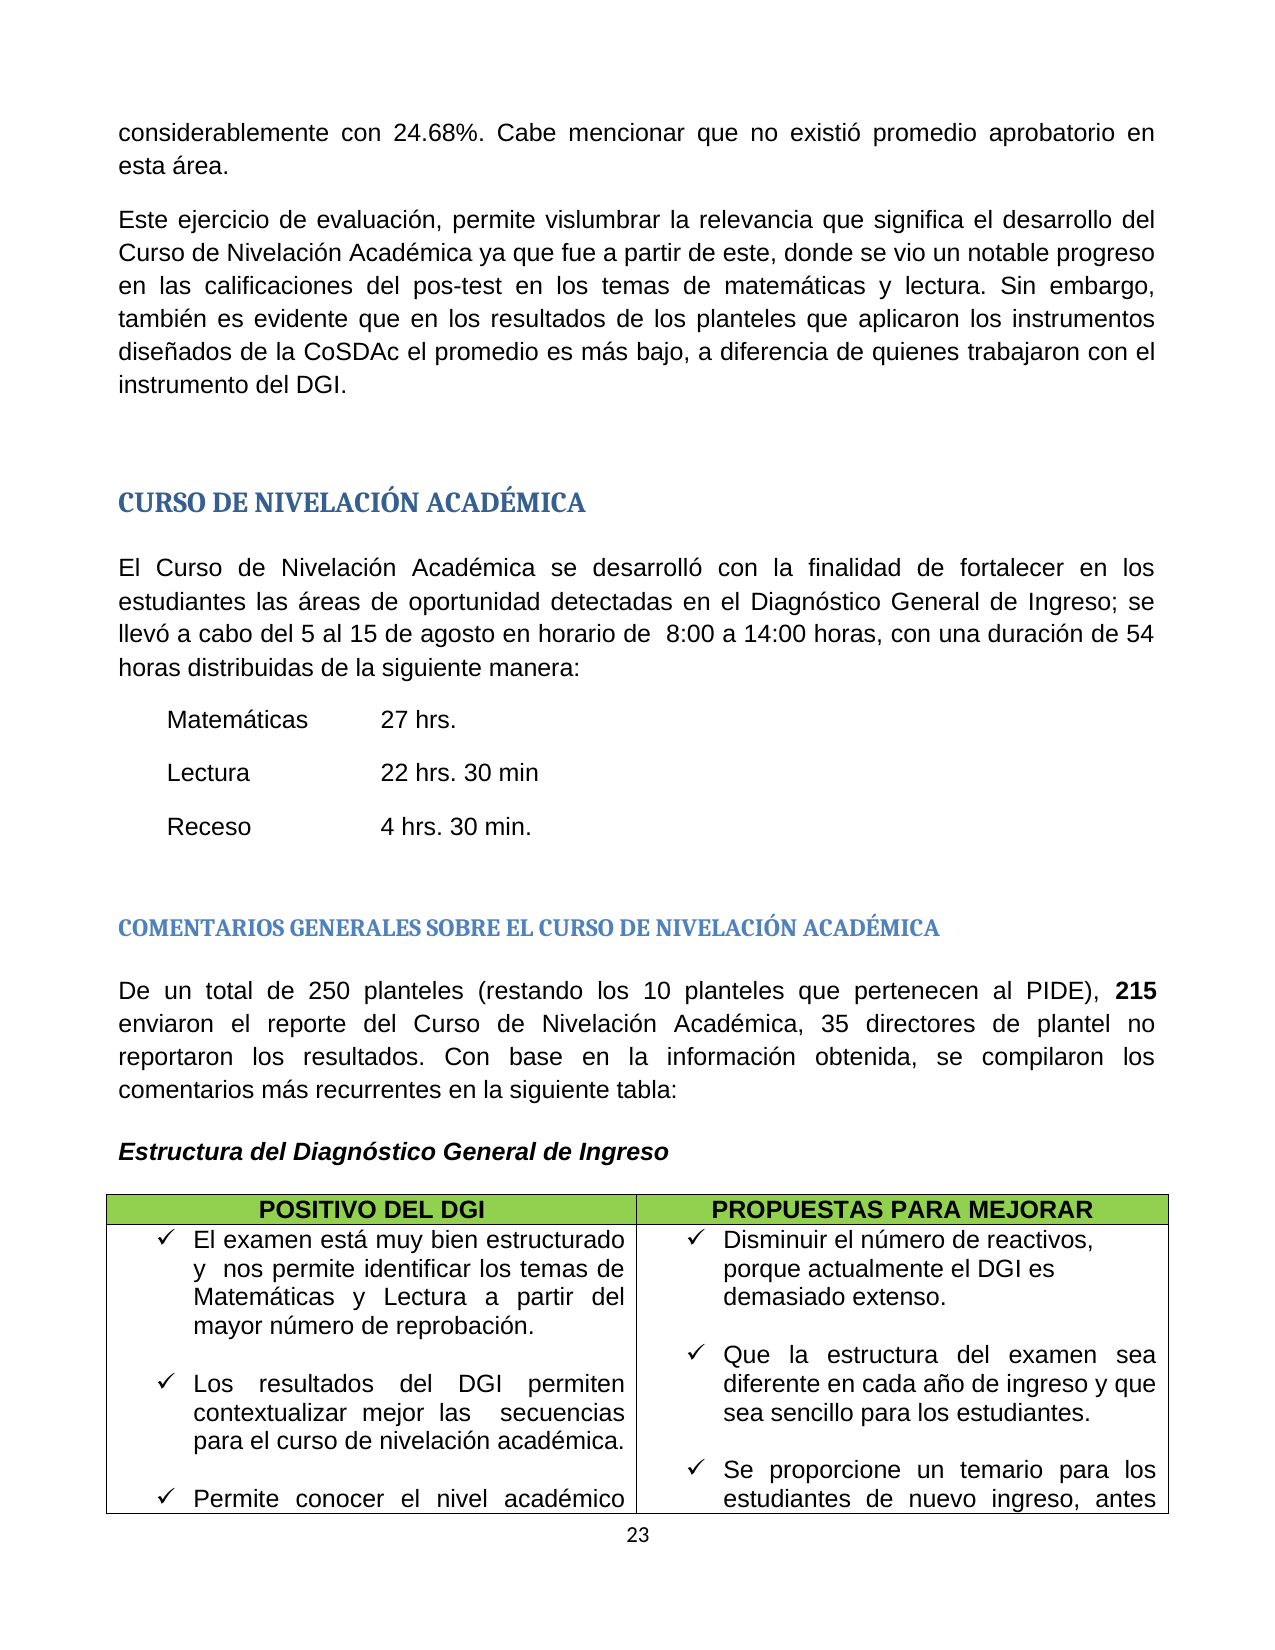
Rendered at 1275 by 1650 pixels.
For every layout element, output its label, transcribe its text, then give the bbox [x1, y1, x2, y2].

table_cell 22 hrs. 30 min [369, 758, 797, 812]
table_header PROPUESTAS PARA MEJORAR [637, 1195, 1168, 1224]
table_cell 4 hrs. 30 min. [369, 812, 797, 865]
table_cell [107, 1225, 636, 1513]
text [118, 118, 1157, 180]
table_cell Receso [155, 812, 369, 865]
table_header 27 hrs. [369, 705, 797, 758]
text El Curso de Nivelación Académica se desarrolló con la finalidad de fortalecer en los estudiantes las áreas de oportunidad detectadas en el Diagnóstico General de Ingreso; se llevó a cabo del 5 al 15 de agosto en horario de 8:00 a 14:00 horas, con una duración de 54 horas distribuidas de la siguiente manera: [118, 553, 1157, 681]
text Este ejercicio de evaluación, permite vislumbrar la relevancia que significa el desarrollo del Curso de Nivelación Académica ya que fue a partir de este, donde se vio un notable progreso en las calificaciones del pos-test en los temas de matemáticas y lectura. Sin embargo, también es evidente que en los resultados de los planteles que aplicaron los instrumentos diseñados de la CoSDAc el promedio es más bajo, a diferencia de quienes trabajaron con el instrumento del DGI. [118, 205, 1157, 399]
table_header POSITIVO DEL DGI [107, 1195, 636, 1224]
table_header Matemáticas [155, 705, 369, 758]
table_cell Lectura [155, 758, 369, 812]
text Estructura del Diagnóstico General de Ingreso [118, 1136, 1157, 1165]
text De un total de 250 planteles (restando los 10 planteles que pertenecen al PIDE), 215 enviaron el reporte del Curso de Nivelación Académica, 35 directores de plantel no reportaron los resultados. Con base en la información obtenida, se compilaron los comentarios más recurrentes en la siguiente tabla: [118, 976, 1157, 1103]
subtitle CURSO DE NIVELACIÓN ACADÉMICA [118, 486, 1157, 520]
subtitle COMENTARIOS GENERALES SOBRE EL CURSO DE NIVELACIÓN ACADÉMICA [118, 914, 1157, 943]
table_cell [637, 1225, 1168, 1513]
